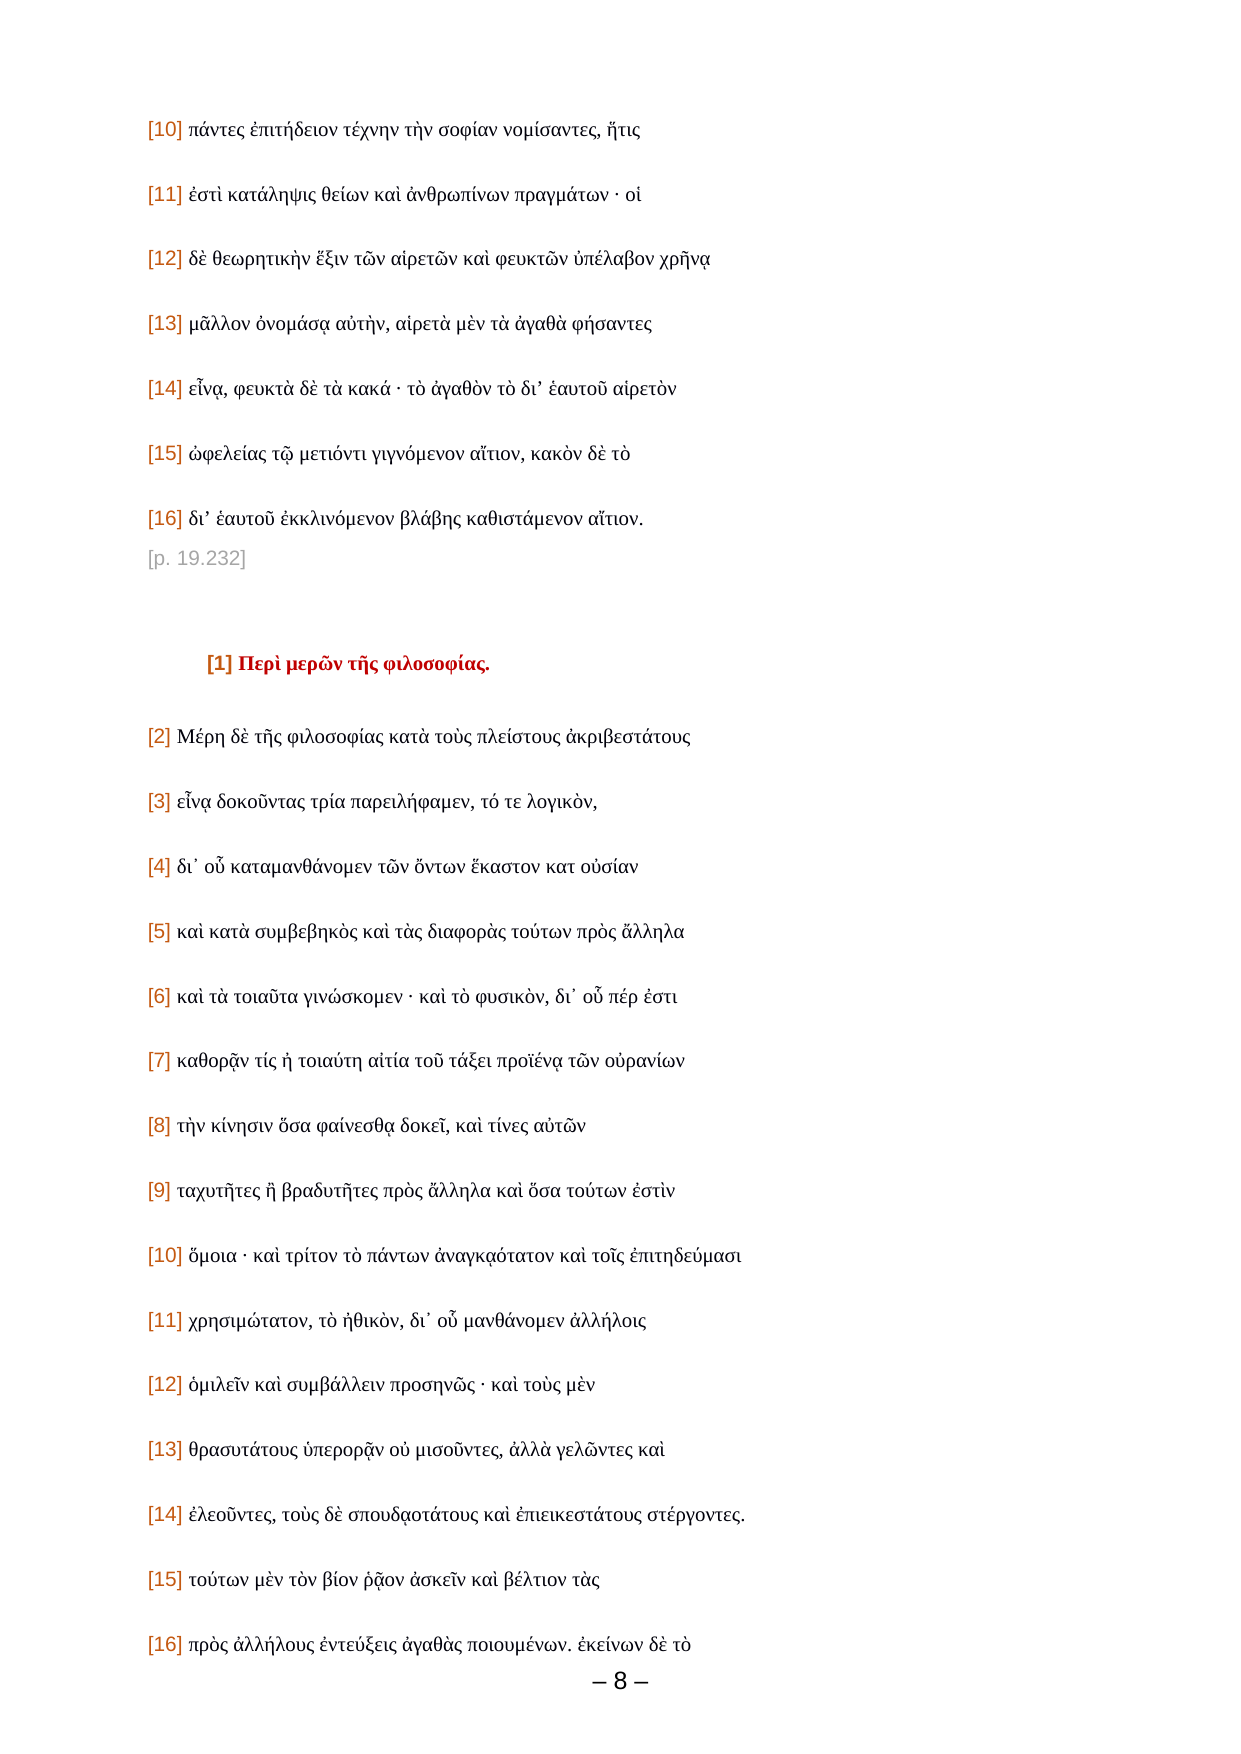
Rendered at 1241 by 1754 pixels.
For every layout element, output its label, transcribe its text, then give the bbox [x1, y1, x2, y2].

text [11] ἐστὶ κατάληψις θείων καὶ ἀνθρωπίνων πραγμάτων · οἱ [148, 157, 1092, 206]
text [7] καθορᾷν τίς ἠ τοιαύτη αἰτία τοῦ τάξει προϊένᾳ τῶν οὐρανίων [148, 1024, 1092, 1072]
text [12] δὲ θεωρητικὴν ἕξιν τῶν αἱρετῶν καὶ φευκτῶν ὐπέλαβον χρῆνᾳ [148, 222, 1092, 270]
text [15] τούτων μὲν τὸν βίον ῥᾷον ἀσκεῖν καὶ βέλτιον τὰς [148, 1543, 1092, 1591]
text [16] δι’ ἑαυτοῦ ἐκκλινόμενον βλάβης καθιστάμενον αἴτιον. [148, 481, 1092, 529]
text [13] μᾶλλον ὀνομάσᾳ αὐτὴν, αἱρετὰ μὲν τὰ ἀγαθὰ φήσαντες [148, 287, 1092, 335]
text [10] ὅμοια · καὶ τρίτον τὸ πάντων ἀναγκᾳότατον καὶ τοῖς ἐπιτηδεύμασι [148, 1219, 1092, 1267]
text [2] Μέρη δὲ τῆς φιλοσοφίας κατὰ τοὺς πλείστους ἀκριβεστάτους [148, 700, 1092, 748]
text [16] πρὸς ἀλλήλους ἐντεύξεις ἀγαθὰς ποιουμένων. ἐκείνων δὲ τὸ [148, 1607, 1092, 1656]
text [3] εἶνᾳ δοκοῦντας τρία παρειλήφαμεν, τό τε λογικὸν, [148, 765, 1092, 813]
text [8] τὴν κίνησιν ὅσα φαίνεσθᾳ δοκεῖ, καὶ τίνες αὐτῶν [148, 1089, 1092, 1137]
text [5] καὶ κατὰ συμβεβηκὸς καὶ τὰς διαφορὰς τούτων πρὸς ἄλληλα [148, 895, 1092, 943]
text [10] πάντες ἐπιτήδειον τέχνην τὴν σοφίαν νομίσαντες, ἥτις [148, 93, 1092, 141]
text [11] χρησιμώτατον, τὸ ἠθικὸν, δι᾽ οὗ μανθάνομεν ἀλλήλοις [148, 1283, 1092, 1332]
text [15] ὠφελείας τῷ μετιόντι γιγνόμενον αἴτιον, κακὸν δὲ τὸ [148, 417, 1092, 465]
text [14] εἶνᾳ, φευκτὰ δὲ τὰ κακά · τὸ ἀγαθὸν τὸ δι’ ἑαυτοῦ αἱρετὸν [148, 352, 1092, 400]
text [14] ἐλεοῦντες, τοὺς δὲ σπουδᾳοτάτους καὶ ἐπιεικεστάτους στέργοντες. [148, 1478, 1092, 1526]
text [9] ταχυτῆτες ἢ βραδυτῆτες πρὸς ἄλληλα καὶ ὅσα τούτων ἐστὶν [148, 1154, 1092, 1202]
text [12] ὁμιλεῖν καὶ συμβάλλειν προσηνῶς · καὶ τοὺς μὲν [148, 1348, 1092, 1396]
text [p. 19.232] [148, 546, 1092, 570]
text [13] θρασυτάτους ὑπερορᾷν οὐ μισοῦντες, ἀλλὰ γελῶντες καὶ [148, 1413, 1092, 1461]
subtitle [1] Περὶ μερῶν τῆς φιλοσοφίας. [207, 627, 1092, 675]
text [4] δι᾽ οὗ καταμανθάνομεν τῶν ὄντων ἕκαστον κατ οὐσίαν [148, 830, 1092, 878]
text [6] καὶ τὰ τοιαῦτα γινώσκομεν · καὶ τὸ φυσικὸν, δι᾽ οὗ πέρ ἐστι [148, 959, 1092, 1008]
